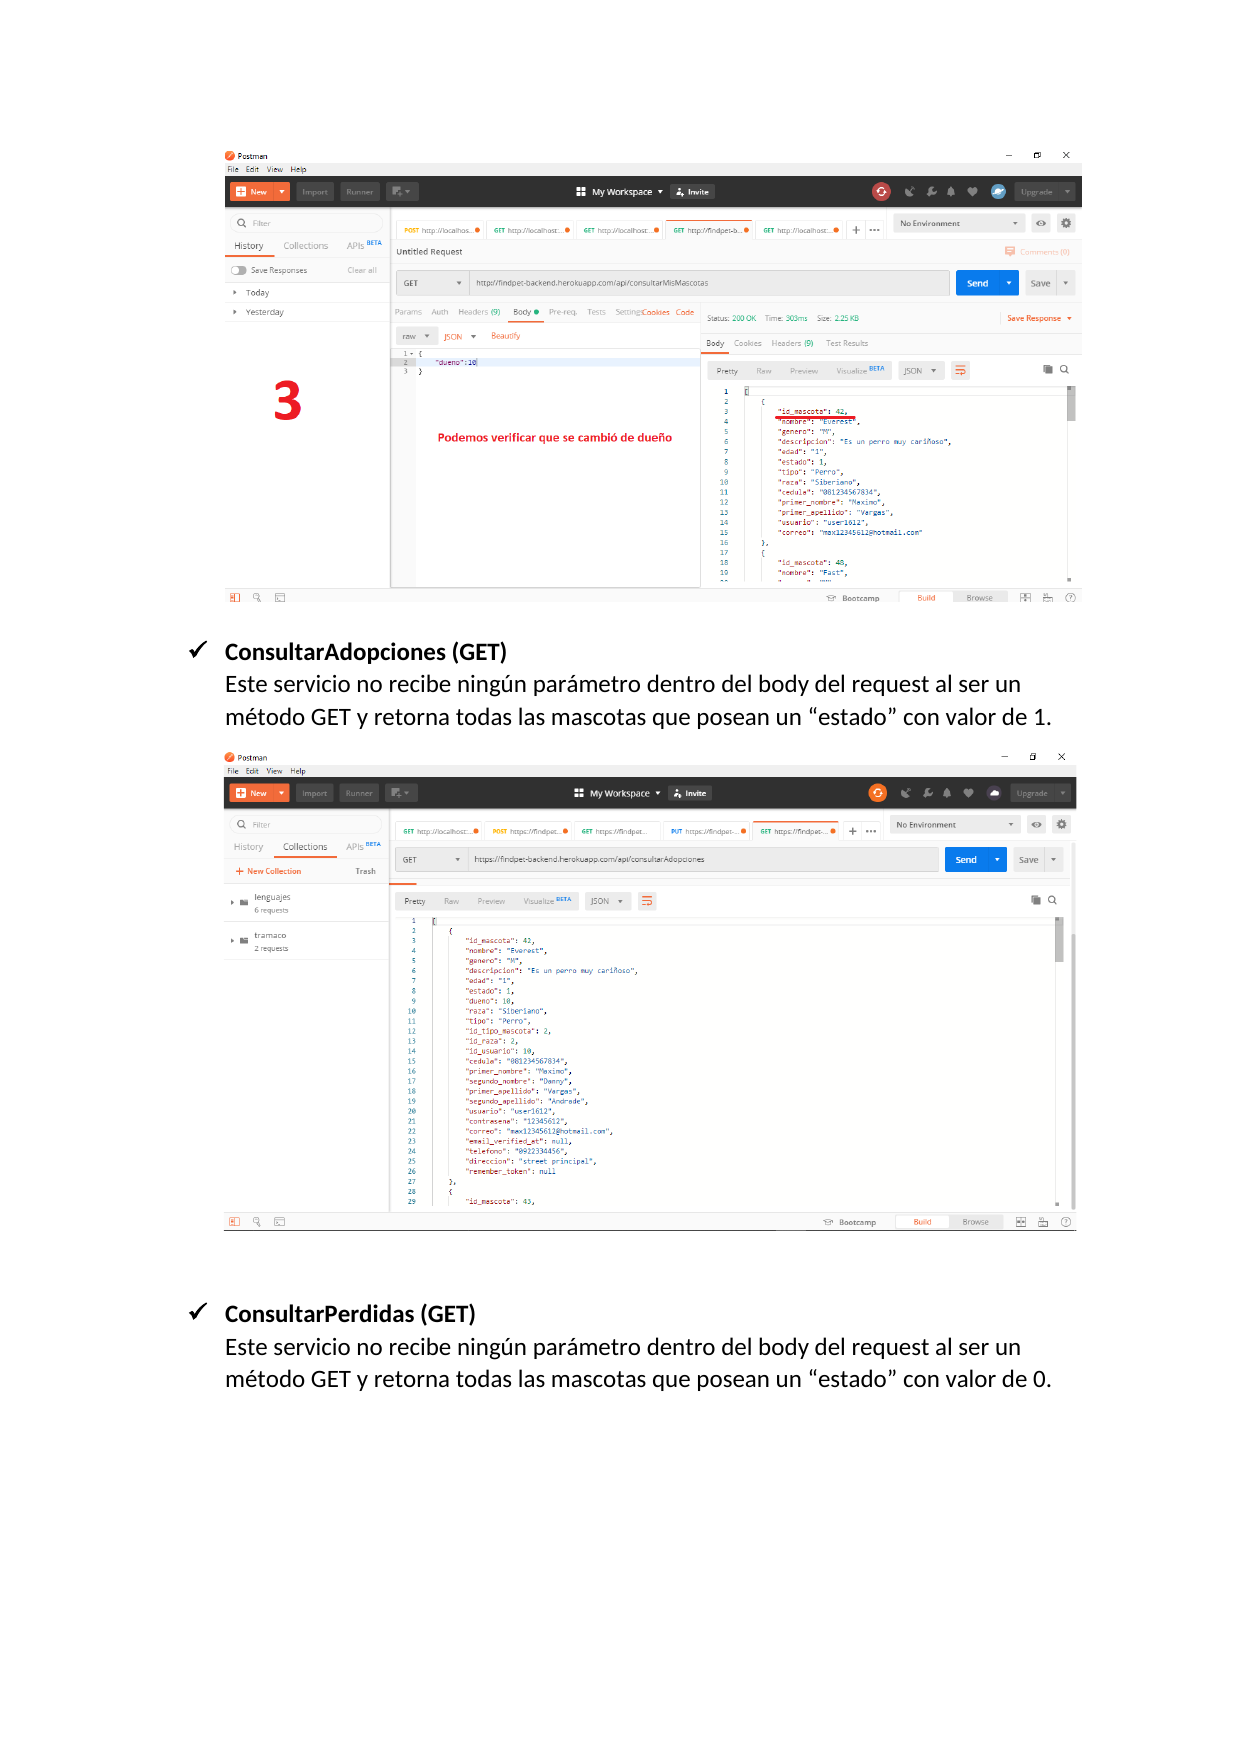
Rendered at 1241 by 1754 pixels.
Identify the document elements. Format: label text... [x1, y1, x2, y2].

list Este servicio no recibe ningún parámetro dentro del body del request al ser un método GET y retorna todas las mascotas que posean un “estado” con valor de 0. [225, 1331, 1090, 1394]
list ConsultarPerdidas (GET) [187, 1298, 1090, 1328]
picture [223, 750, 1077, 1231]
picture [225, 150, 1085, 602]
list ConsultarAdopciones (GET) [187, 636, 1090, 667]
list Este servicio no recibe ningún parámetro dentro del body del request al ser un método GET y retorna todas las mascotas que posean un “estado” con valor de 1. [225, 669, 1090, 732]
